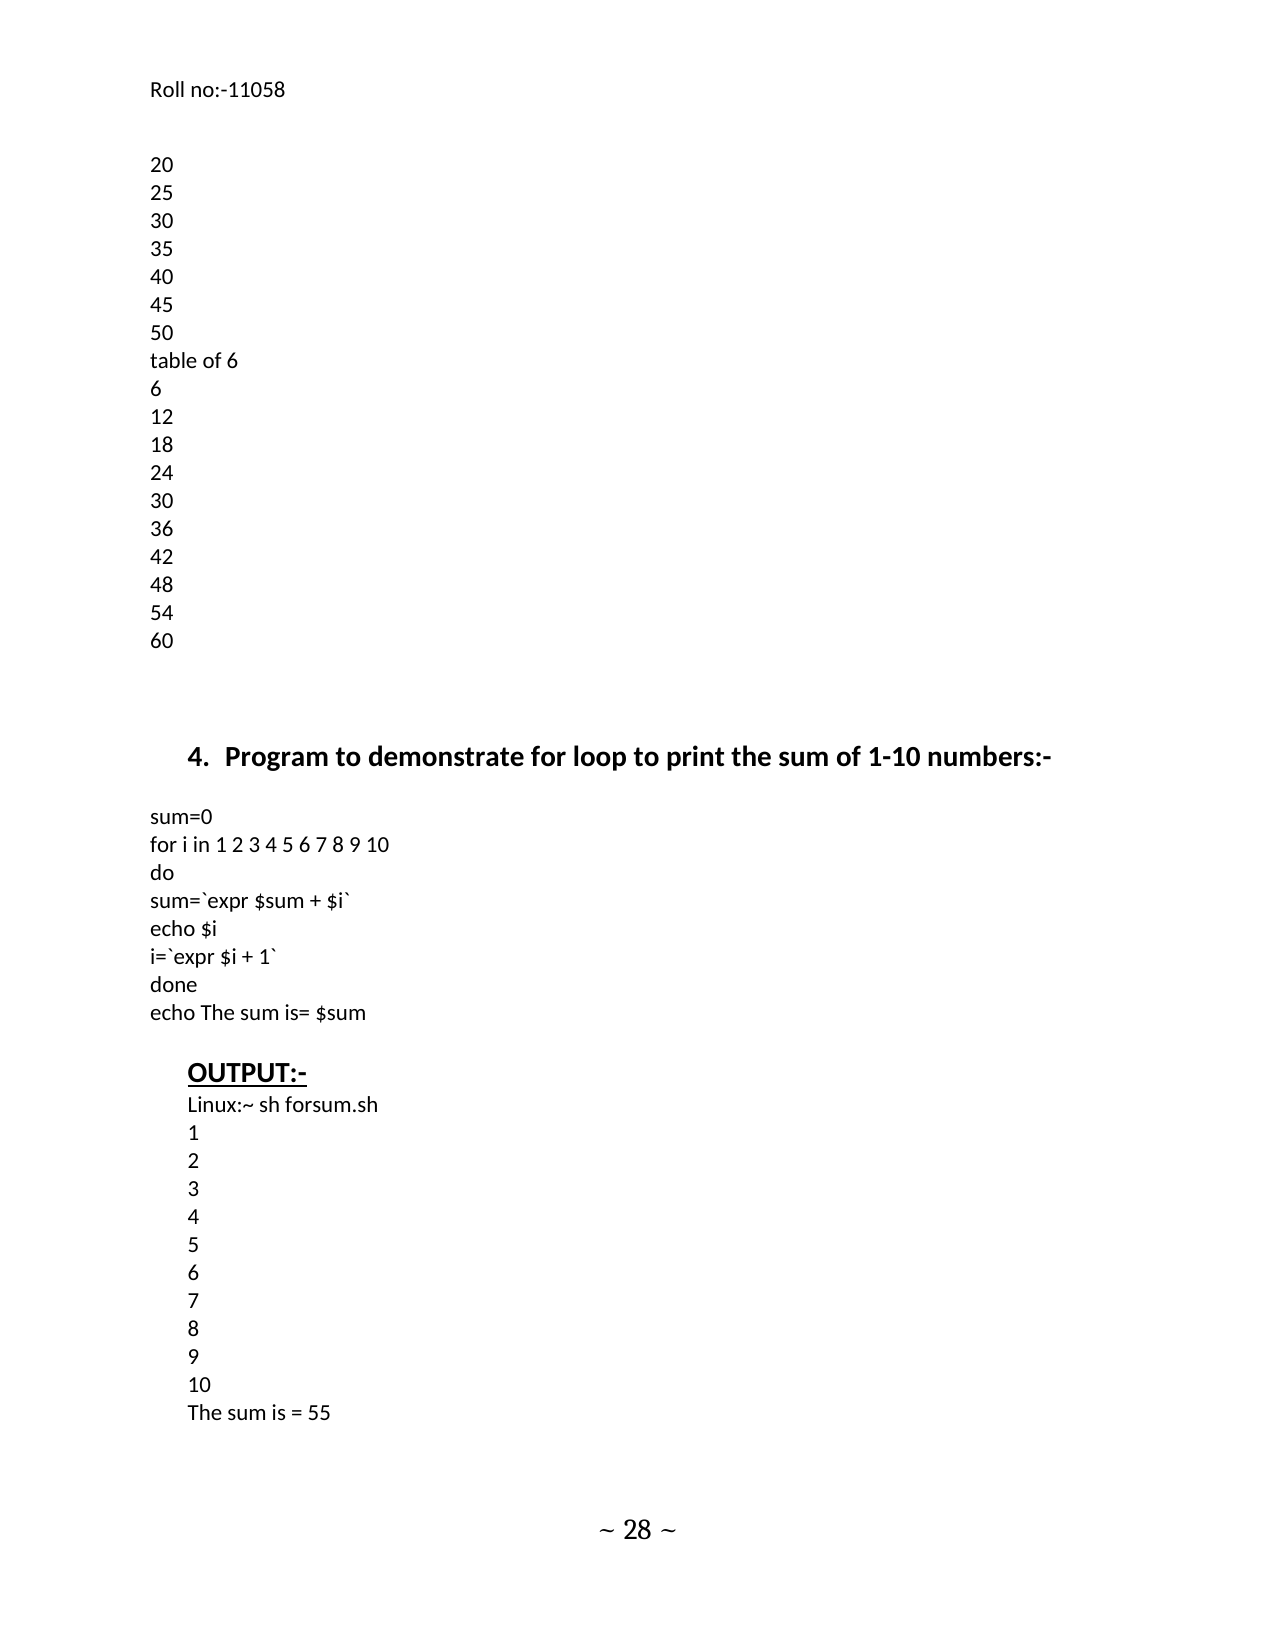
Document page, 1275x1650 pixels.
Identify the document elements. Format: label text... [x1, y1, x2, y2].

text 30 [150, 206, 1125, 234]
text echo The sum is= $sum [150, 998, 1125, 1026]
text 3 [187, 1174, 1125, 1202]
text 54 [150, 598, 1125, 626]
text The sum is = 55 [187, 1398, 1125, 1426]
text i=`expr $i + 1` [150, 942, 1125, 970]
text 9 [187, 1342, 1125, 1370]
text sum=0 [150, 802, 1125, 830]
text echo $i [150, 914, 1125, 942]
text done [150, 970, 1125, 998]
text 36 [150, 514, 1125, 542]
text 45 [150, 290, 1125, 318]
text 35 [150, 234, 1125, 262]
text 2 [187, 1146, 1125, 1174]
text 6 [150, 374, 1125, 402]
text sum=`expr $sum + $i` [150, 886, 1125, 914]
text Linux:~ sh forsum.sh [187, 1090, 1125, 1118]
text 30 [150, 486, 1125, 514]
text 1 [187, 1118, 1125, 1146]
text 4 [187, 1202, 1125, 1230]
text 18 [150, 430, 1125, 458]
text 20 [150, 150, 1125, 178]
text for i in 1 2 3 4 5 6 7 8 9 10 [150, 830, 1125, 858]
text 40 [150, 262, 1125, 290]
list Program to demonstrate for loop to print the sum of 1-10 numbers:- [187, 738, 1125, 774]
text 42 [150, 542, 1125, 570]
text 7 [187, 1286, 1125, 1314]
text OUTPUT:- [187, 1054, 1125, 1090]
text 48 [150, 570, 1125, 598]
text 25 [150, 178, 1125, 206]
text 24 [150, 458, 1125, 486]
text do [150, 858, 1125, 886]
text 60 [150, 626, 1125, 654]
text table of 6 [150, 346, 1125, 374]
text 5 [187, 1230, 1125, 1258]
text 6 [187, 1258, 1125, 1286]
text 10 [187, 1370, 1125, 1398]
text 12 [150, 402, 1125, 430]
text 50 [150, 318, 1125, 346]
text 8 [187, 1314, 1125, 1342]
